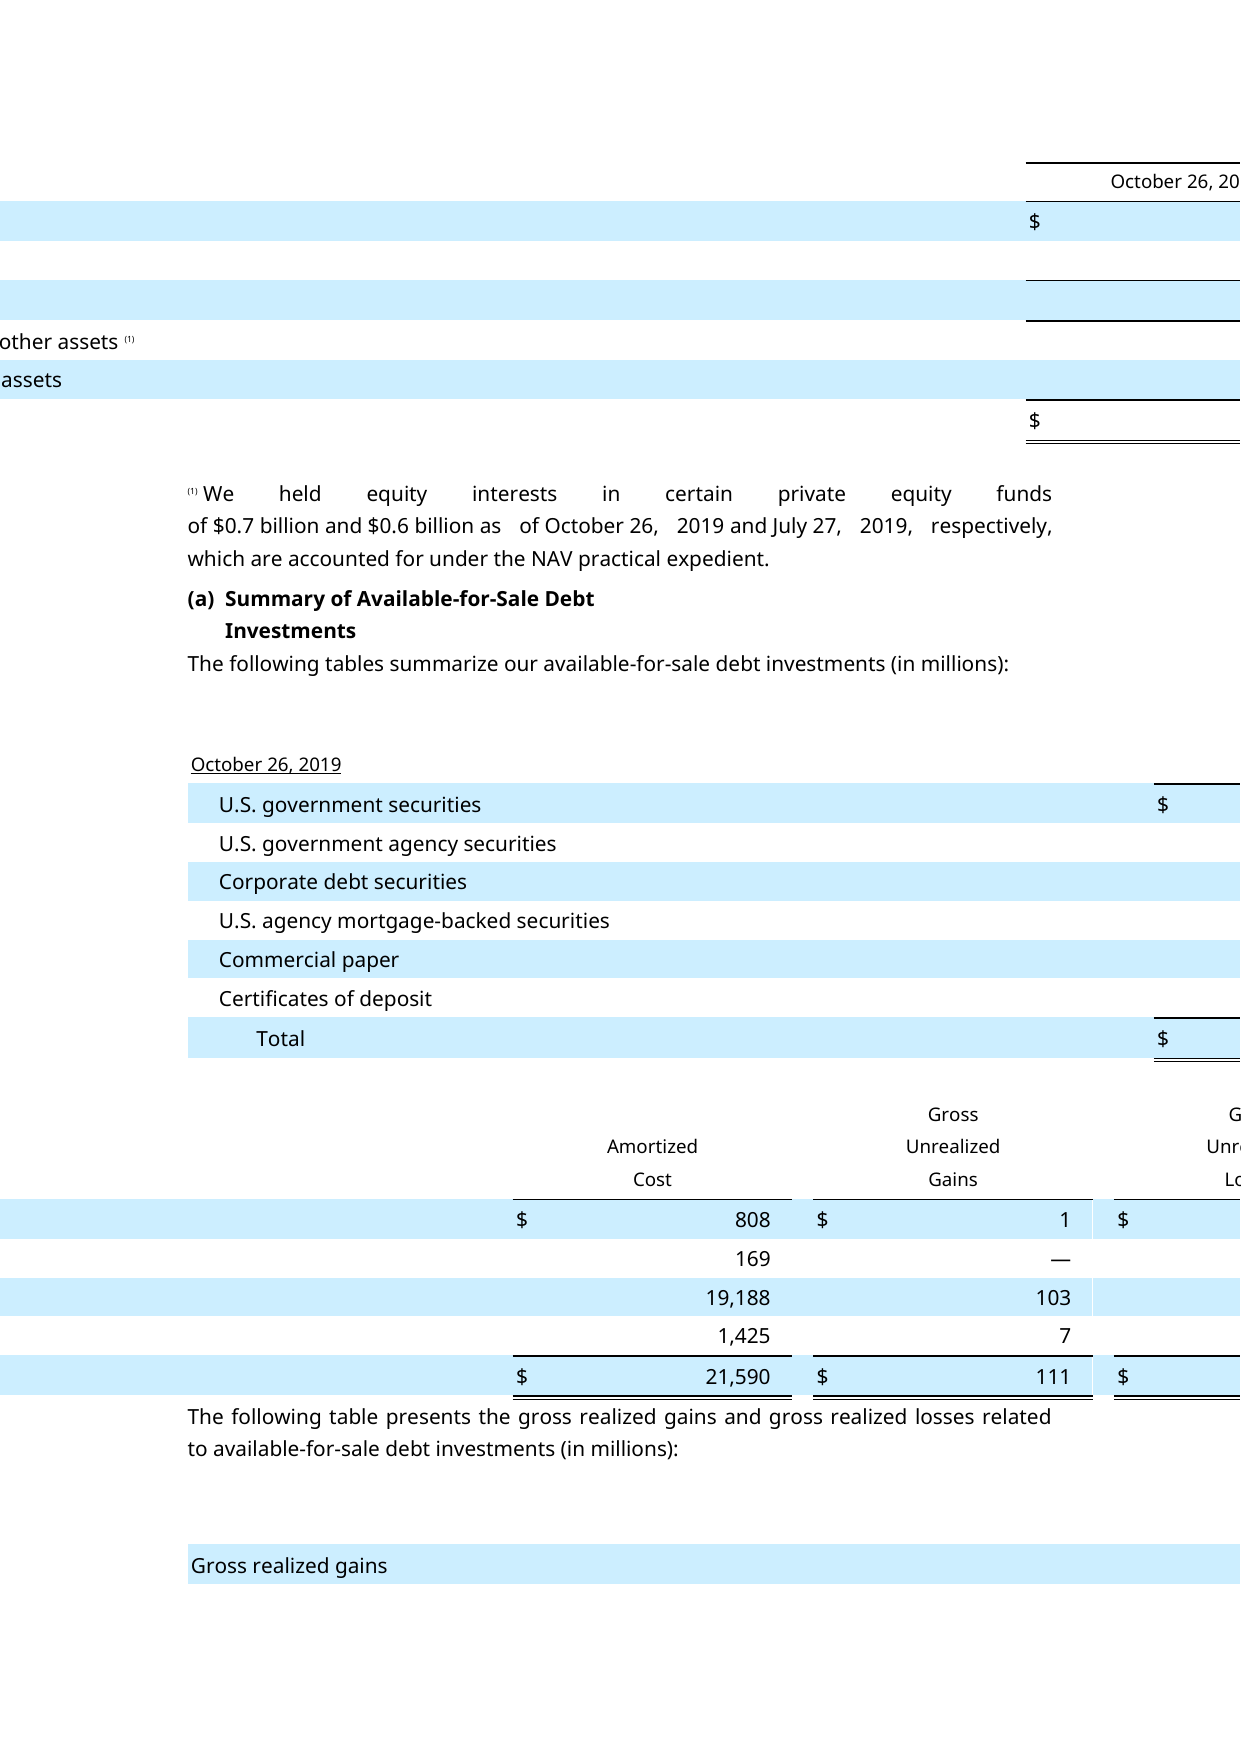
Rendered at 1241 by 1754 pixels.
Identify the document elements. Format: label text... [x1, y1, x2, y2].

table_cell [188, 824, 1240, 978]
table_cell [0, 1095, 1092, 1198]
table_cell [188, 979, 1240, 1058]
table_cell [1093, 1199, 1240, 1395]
text (1) We held equity interests in certain private equity funds of $0.7 billion and $0.6 billion as of October 26, 2019 and July 27, 2019, respectively, which are accounted for under the NAV practical expedient. [187, 477, 1053, 574]
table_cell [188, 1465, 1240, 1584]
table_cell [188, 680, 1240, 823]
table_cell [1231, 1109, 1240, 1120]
text The following table presents the gross realized gains and gross realized losses related to available-for-sale debt investments (in millions): [187, 1400, 1053, 1465]
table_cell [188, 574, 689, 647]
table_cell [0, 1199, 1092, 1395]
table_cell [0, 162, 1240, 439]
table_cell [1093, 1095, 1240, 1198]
text The following tables summarize our available-for-sale debt investments (in millions): [187, 647, 1053, 679]
